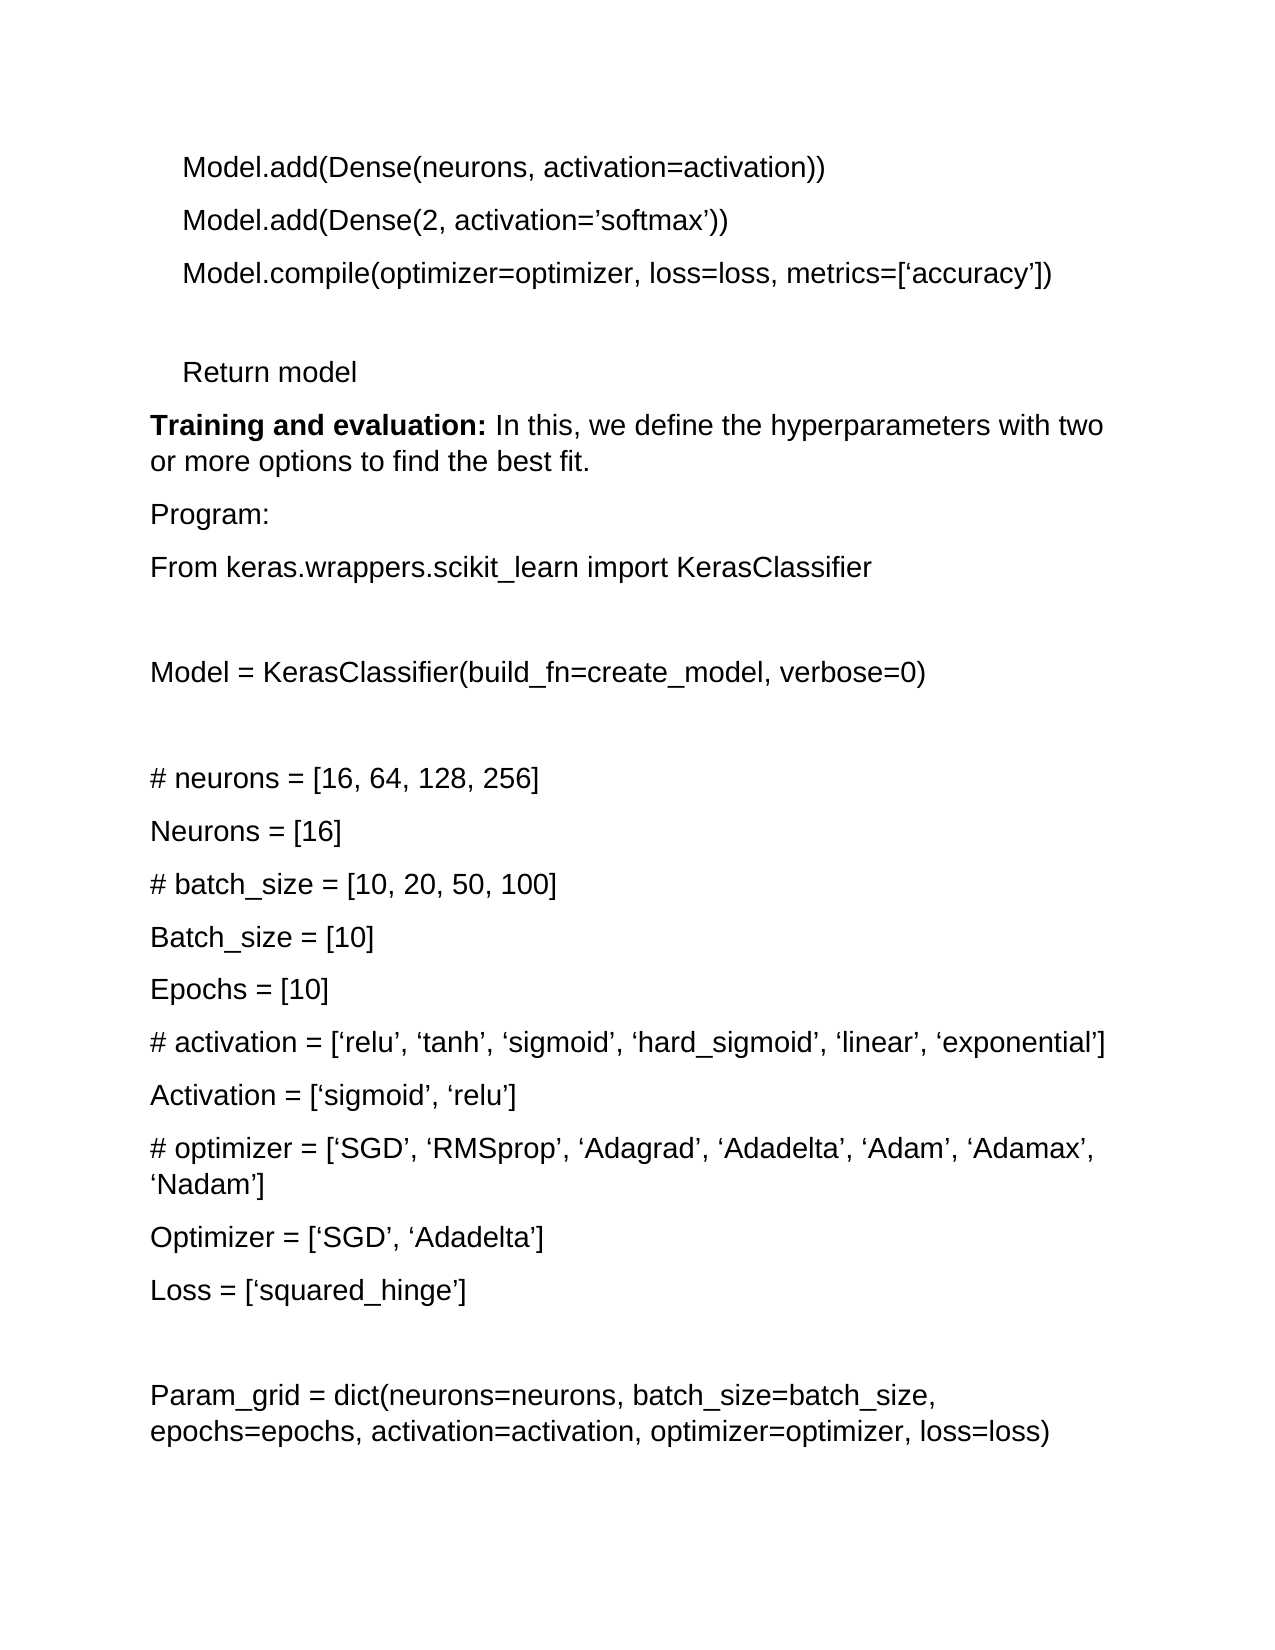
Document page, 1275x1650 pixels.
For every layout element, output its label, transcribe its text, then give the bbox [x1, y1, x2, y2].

text Batch_size = [10] [150, 919, 1125, 953]
text Training and evaluation: In this, we define the hyperparameters with two or more options to find the best fit. [150, 408, 1125, 478]
text # neurons = [16, 64, 128, 256] [150, 761, 1125, 795]
text Neurons = [16] [150, 814, 1125, 847]
text Param_grid = dict(neurons=neurons, batch_size=batch_size, epochs=epochs, activation=activation, optimizer=optimizer, loss=loss) [150, 1378, 1125, 1448]
text Optimizer = [‘SGD’, ‘Adadelta’] [150, 1220, 1125, 1253]
text # batch_size = [10, 20, 50, 100] [150, 867, 1125, 900]
text # activation = [‘relu’, ‘tanh’, ‘sigmoid’, ‘hard_sigmoid’, ‘linear’, ‘exponential’] [150, 1025, 1125, 1059]
text Model = KerasClassifier(build_fn=create_model, verbose=0) [150, 656, 1125, 689]
text Model.compile(optimizer=optimizer, loss=loss, metrics=[‘accuracy’]) [150, 256, 1125, 289]
text Loss = [‘squared_hinge’] [150, 1273, 1125, 1306]
text Model.add(Dense(2, activation=’softmax’)) [150, 203, 1125, 236]
text Activation = [‘sigmoid’, ‘relu’] [150, 1078, 1125, 1112]
text From keras.wrappers.scikit_learn import KerasClassifier [150, 550, 1125, 583]
text Program: [150, 497, 1125, 531]
text # optimizer = [‘SGD’, ‘RMSprop’, ‘Adagrad’, ‘Adadelta’, ‘Adam’, ‘Adamax’, ‘Nadam’] [150, 1131, 1125, 1201]
text Epochs = [10] [150, 972, 1125, 1006]
text Model.add(Dense(neurons, activation=activation)) [150, 150, 1125, 183]
text Return model [150, 355, 1125, 389]
